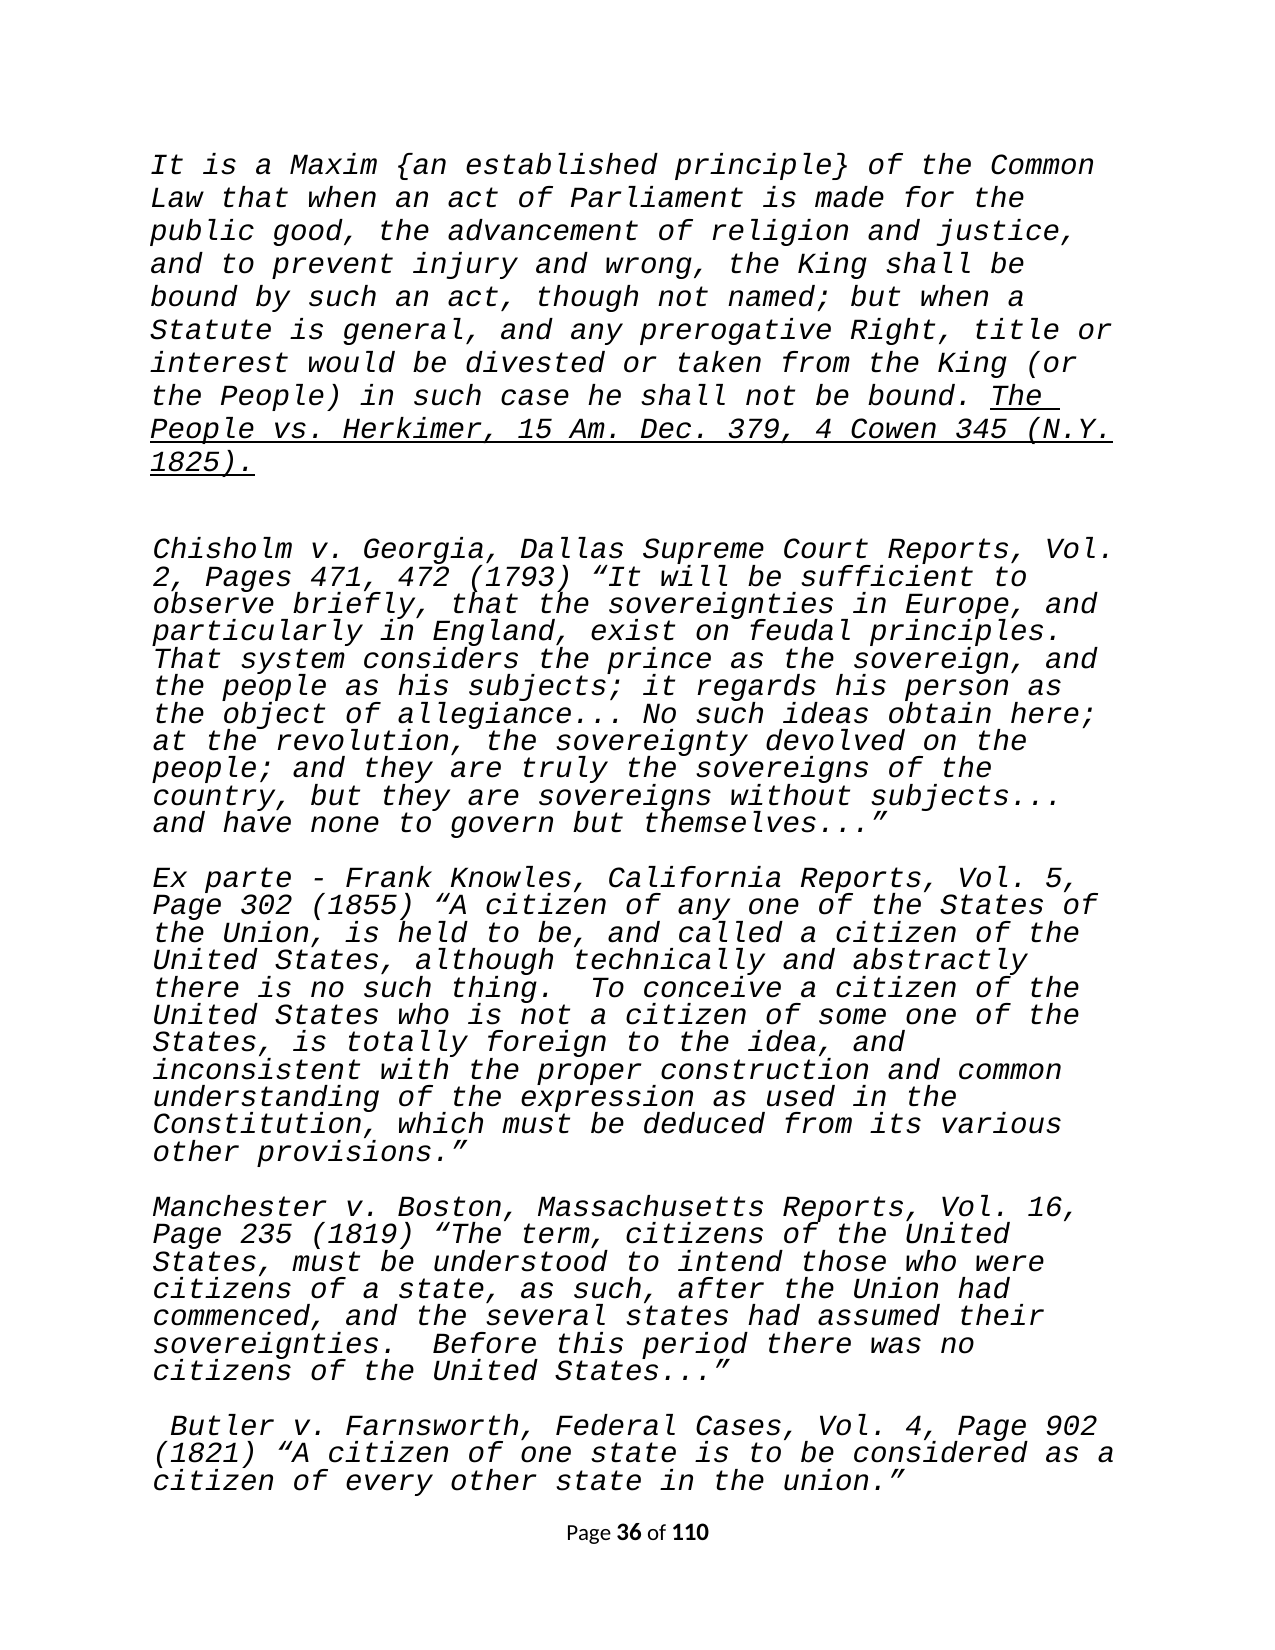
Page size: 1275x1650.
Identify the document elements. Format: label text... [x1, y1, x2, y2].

text It is a Maxim {an established principle} of the Common Law that when an act of Parliament is made for the public good, the advancement of religion and justice, and to prevent injury and wrong, the King shall be bound by such an act, though not named; but when a Statute is general, and any prerogative Right, title or interest would be divested or taken from the King (or the People) in such case he shall not be bound. The People vs. Herkimer, 15 Am. Dec. 379, 4 Cowen 345 (N.Y. 1825). [150, 150, 1125, 480]
text Manchester v. Boston, Massachusetts Reports, Vol. 16, Page 235 (1819) “The term, citizens of the United States, must be understood to intend those who were citizens of a state, as such, after the Union had commenced, and the several states had assumed their sovereignties. Before this period there was no citizens of the United States...” [152, 1194, 1125, 1386]
text Ex parte - Frank Knowles, California Reports, Vol. 5, Page 302 (1855) “A citizen of any one of the States of the Union, is held to be, and called a citizen of the United States, although technically and abstractly there is no such thing. To conceive a citizen of the United States who is not a citizen of some one of the States, is totally foreign to the idea, and inconsistent with the proper construction and common understanding of the expression as used in the Constitution, which must be deduced from its various other provisions.” [152, 866, 1125, 1167]
text Chisholm v. Georgia, Dallas Supreme Court Reports, Vol. 2, Pages 471, 472 (1793) “It will be sufficient to observe briefly, that the sovereignties in Europe, and particularly in England, exist on feudal principles. That system considers the prince as the sovereign, and the people as his subjects; it regards his person as the object of allegiance... No such ideas obtain here; at the revolution, the sovereignty devolved on the people; and they are truly the sovereigns of the country, but they are sovereigns without subjects... and have none to govern but themselves...” [152, 537, 1125, 838]
text Butler v. Farnsworth, Federal Cases, Vol. 4, Page 902 (1821) “A citizen of one state is to be considered as a citizen of every other state in the union.” [152, 1413, 1125, 1496]
